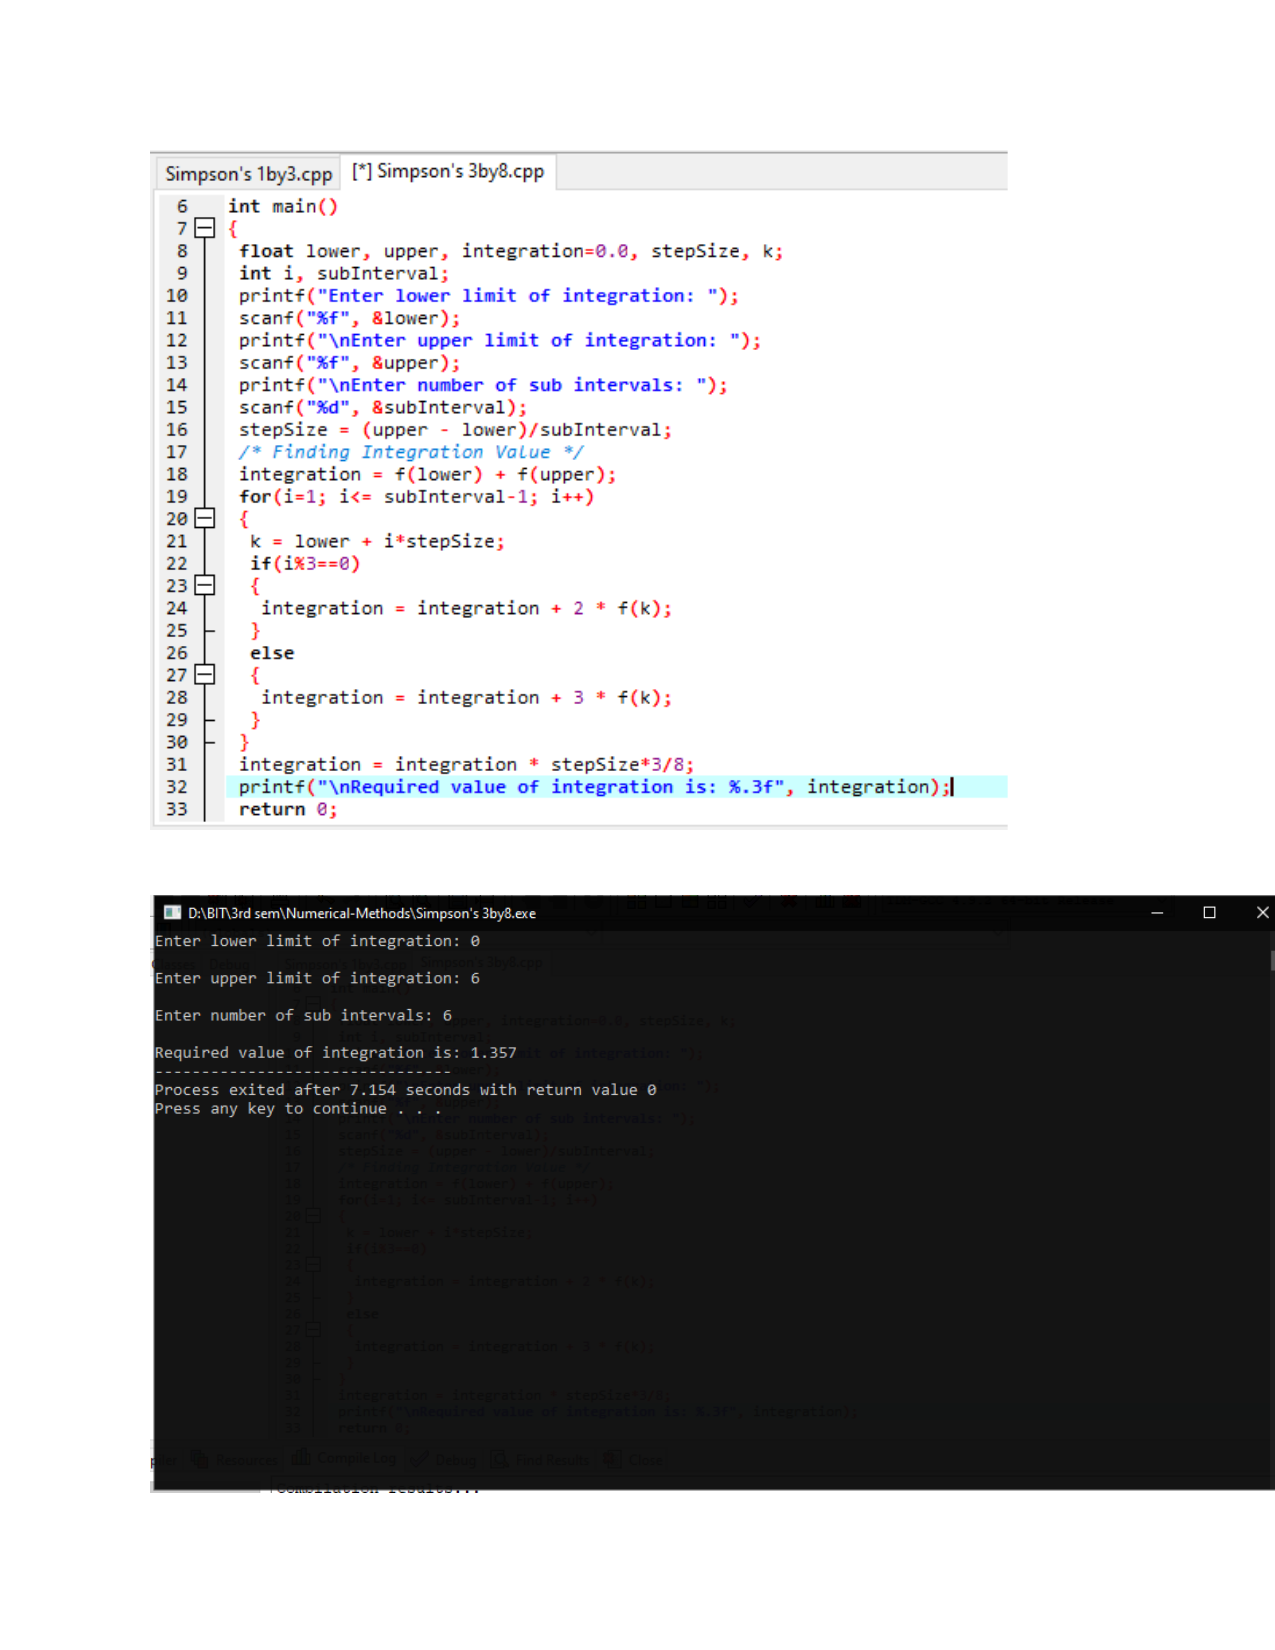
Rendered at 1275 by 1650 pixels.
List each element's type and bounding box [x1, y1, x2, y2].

picture [150, 895, 1275, 1493]
picture [150, 150, 1008, 830]
